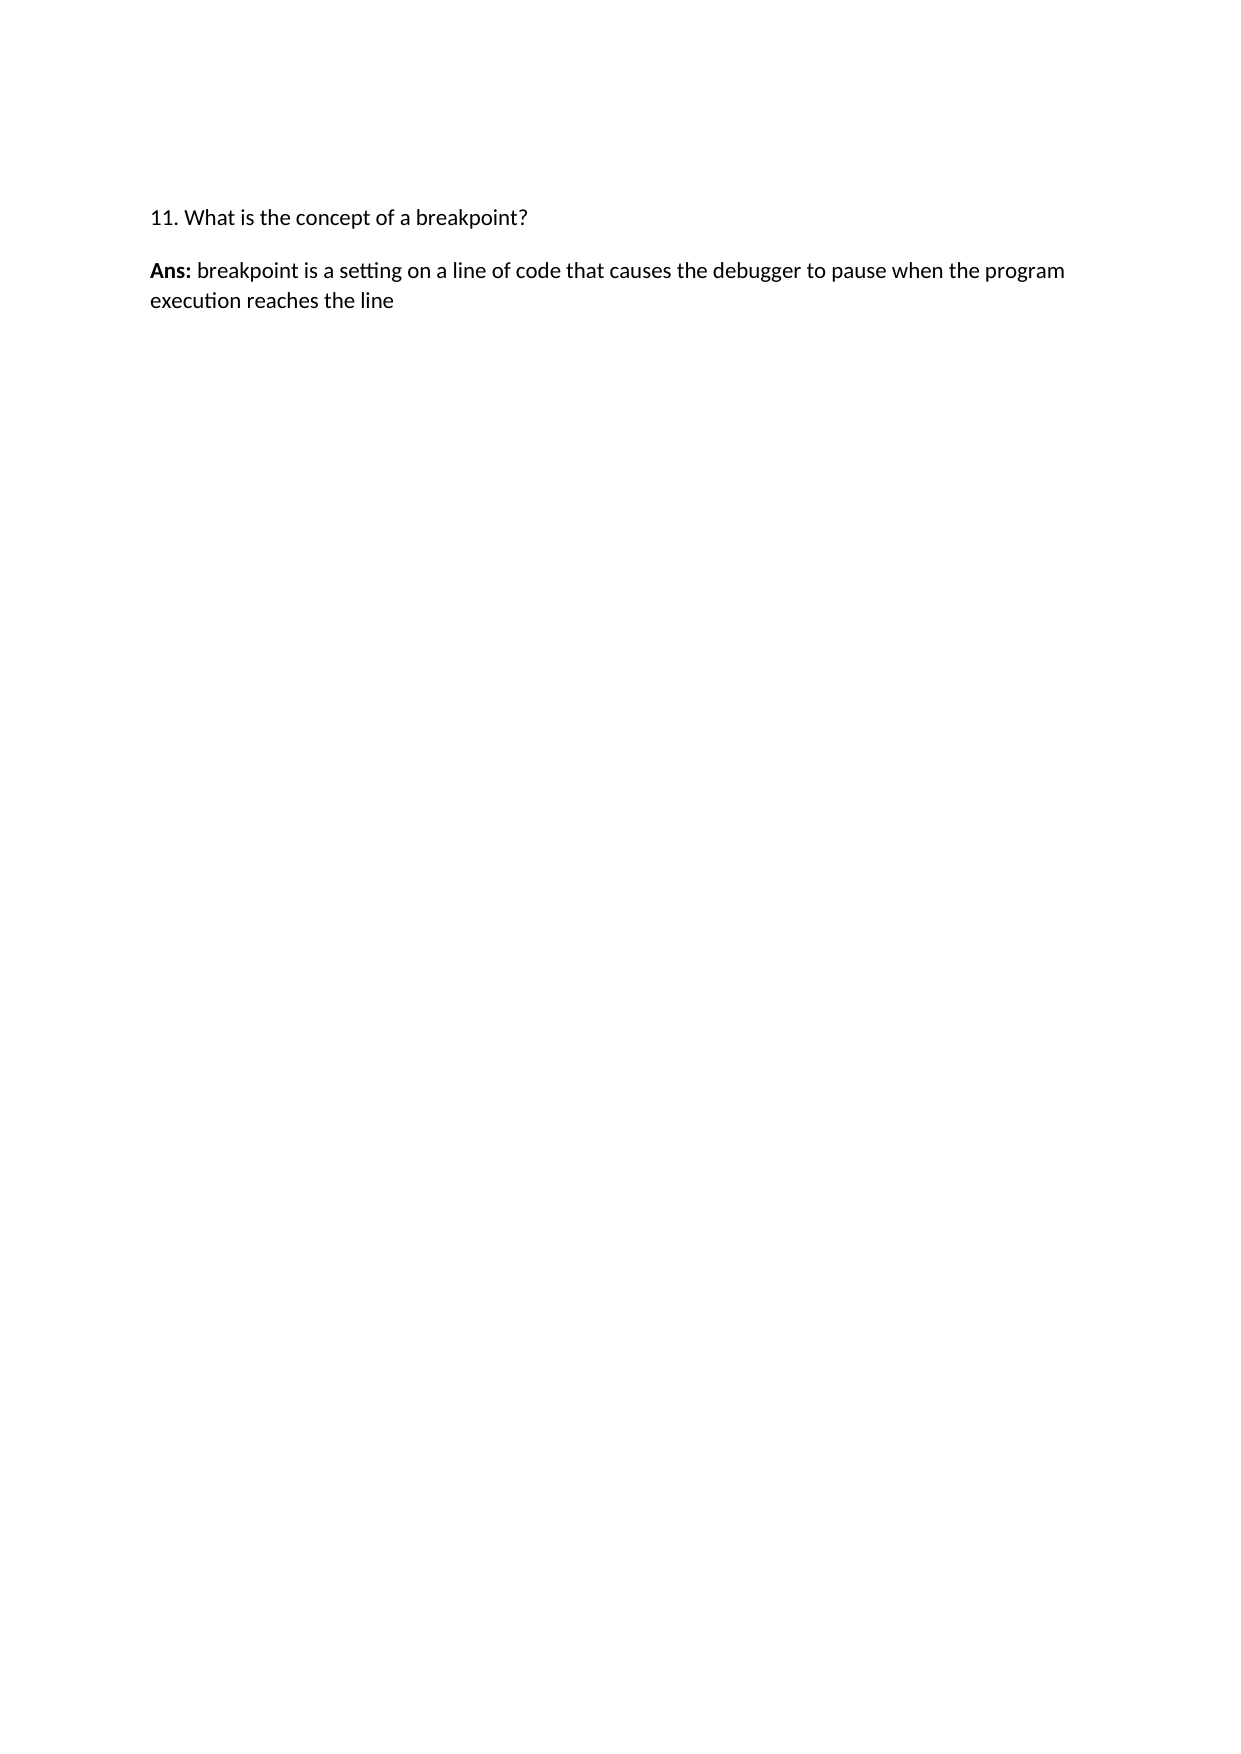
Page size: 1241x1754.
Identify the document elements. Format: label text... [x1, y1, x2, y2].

text 11. What is the concept of a breakpoint? [150, 203, 1090, 231]
text Ans: breakpoint is a setting on a line of code that causes the debugger to pause when the program execution reaches the line [150, 256, 1090, 314]
